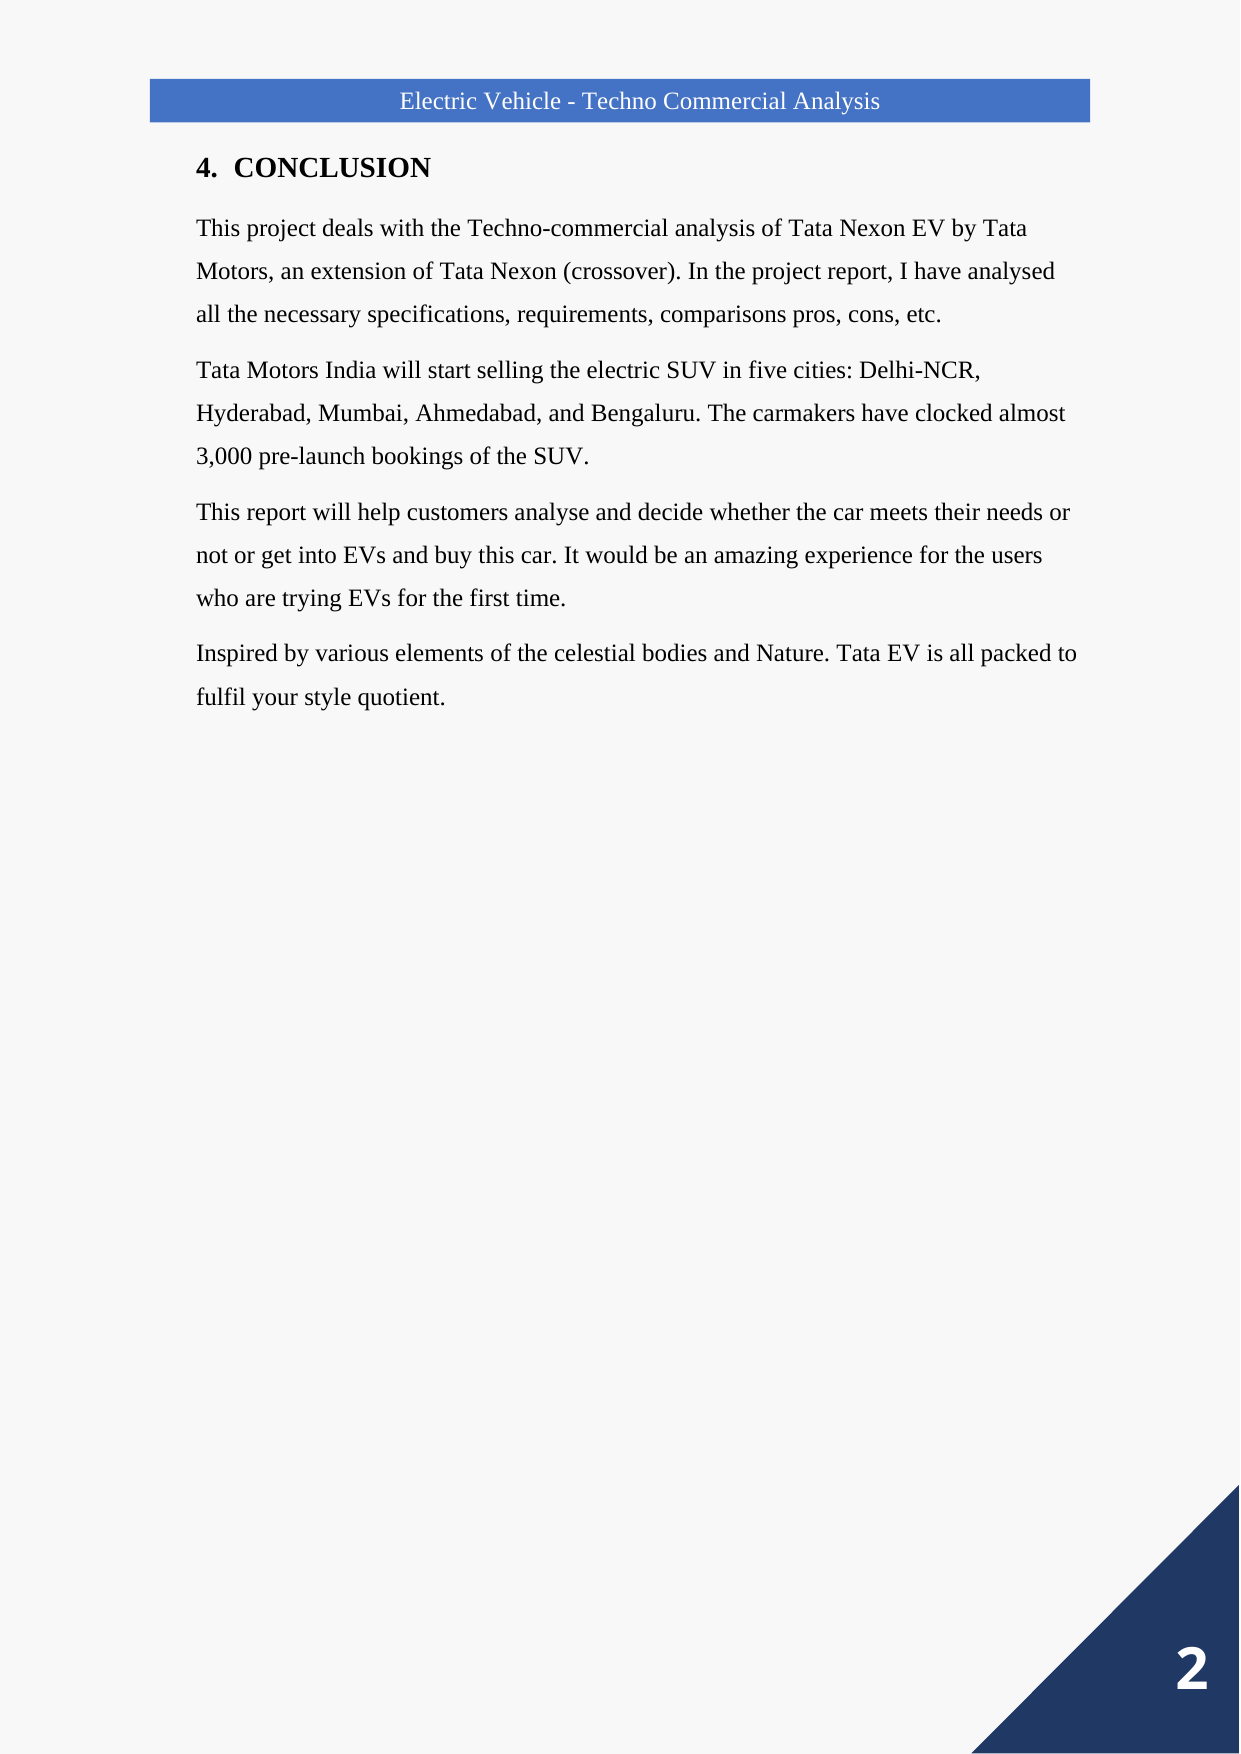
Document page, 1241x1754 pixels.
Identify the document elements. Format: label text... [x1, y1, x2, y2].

text This report will help customers analyse and decide whether the car meets their needs or not or get into EVs and buy this car. It would be an amazing experience for the users who are trying EVs for the first time. [196, 497, 1084, 612]
text Tata Motors India will start selling the electric SUV in five cities: Delhi-NCR, Hyderabad, Mumbai, Ahmedabad, and Bengaluru. The carmakers have clocked almost 3,000 pre-launch bookings of the SUV. [196, 355, 1084, 470]
list CONCLUSION [196, 150, 1084, 183]
text Inspired by various elements of the celestial bodies and Nature. Tata EV is all packed to fulfil your style quotient. [196, 638, 1084, 710]
text This project deals with the Techno-commercial analysis of Tata Nexon EV by Tata Motors, an extension of Tata Nexon (crossover). In the project report, I have analysed all the necessary specifications, requirements, comparisons pros, cons, etc. [196, 213, 1084, 328]
